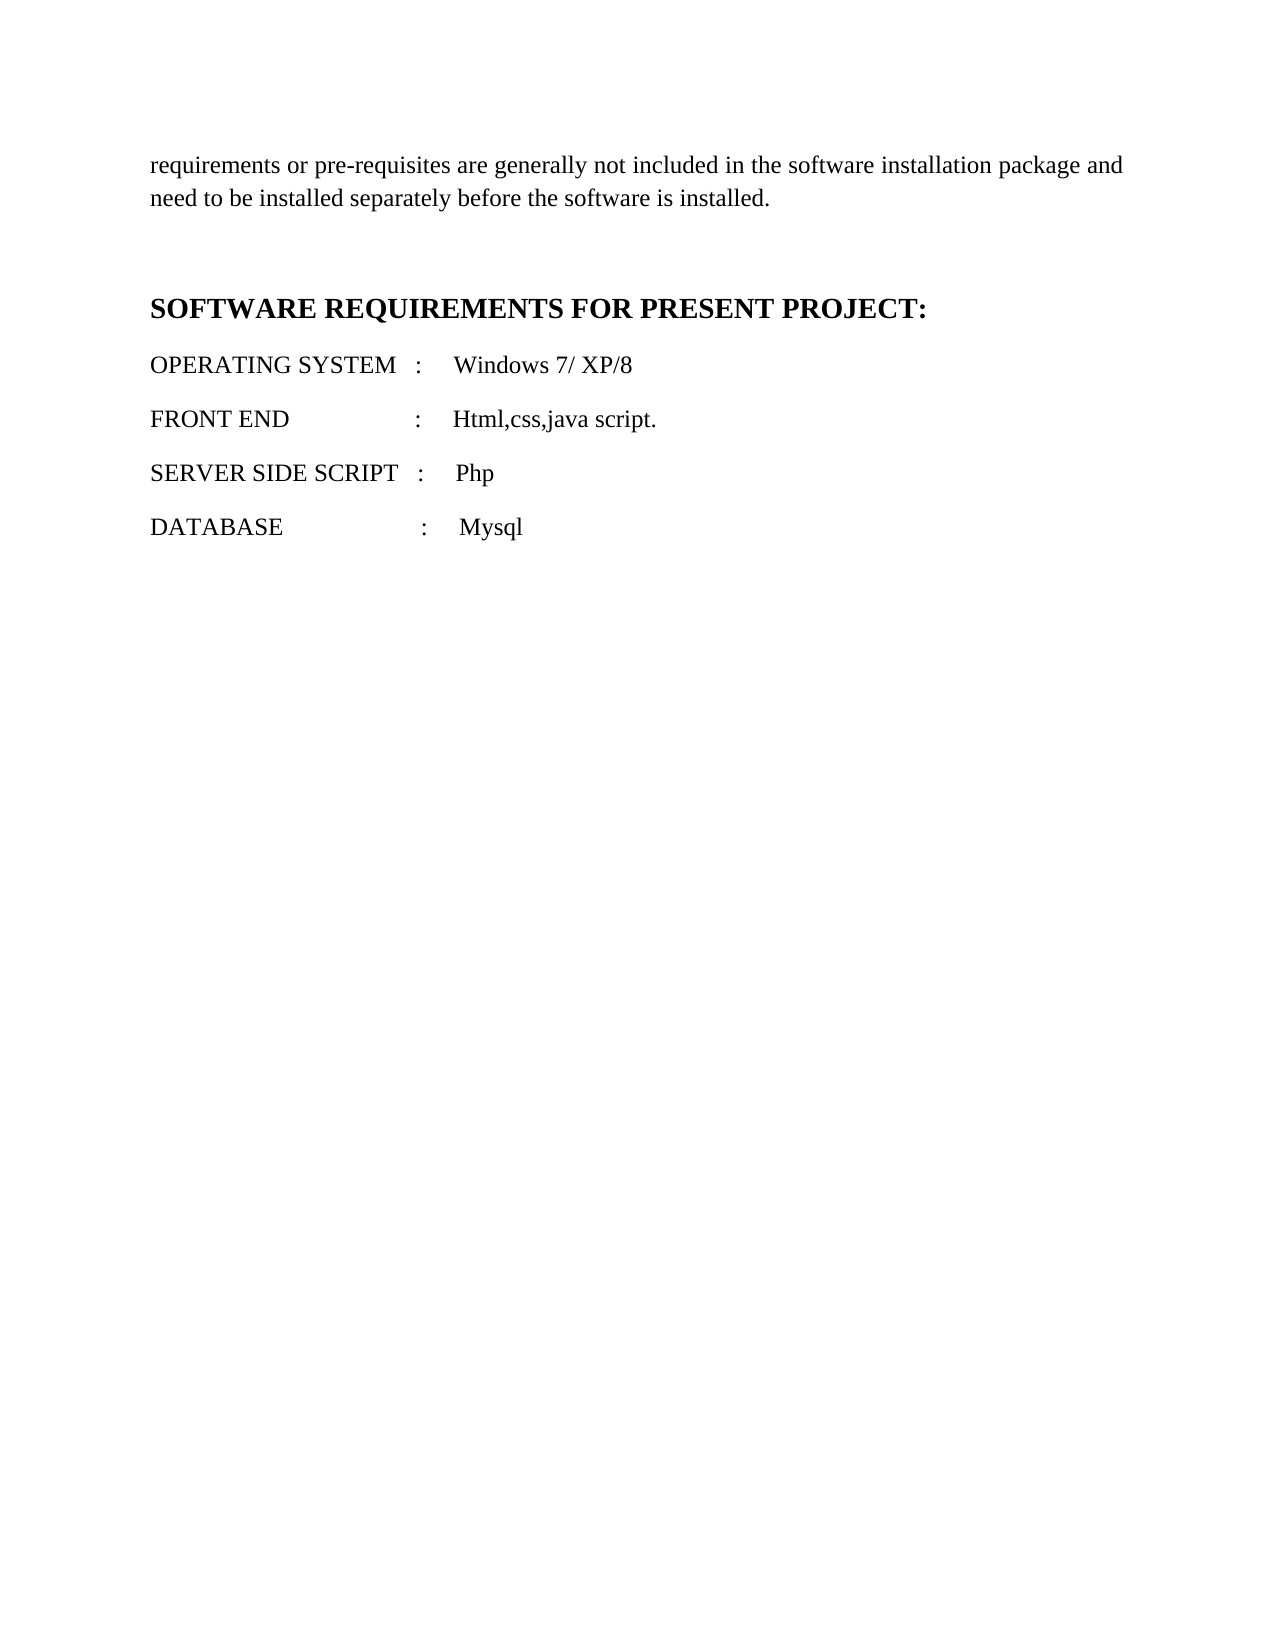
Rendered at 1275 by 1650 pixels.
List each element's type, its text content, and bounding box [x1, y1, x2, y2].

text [150, 150, 1125, 212]
text SOFTWARE REQUIREMENTS FOR PRESENT PROJECT: [150, 291, 1125, 324]
text OPERATING SYSTEM : Windows 7/ XP/8 [150, 350, 1125, 379]
text FRONT END : Html,css,java script. [150, 404, 1125, 433]
text SERVER SIDE SCRIPT : Php [150, 458, 1125, 487]
text DATABASE : Mysql [150, 512, 1125, 540]
